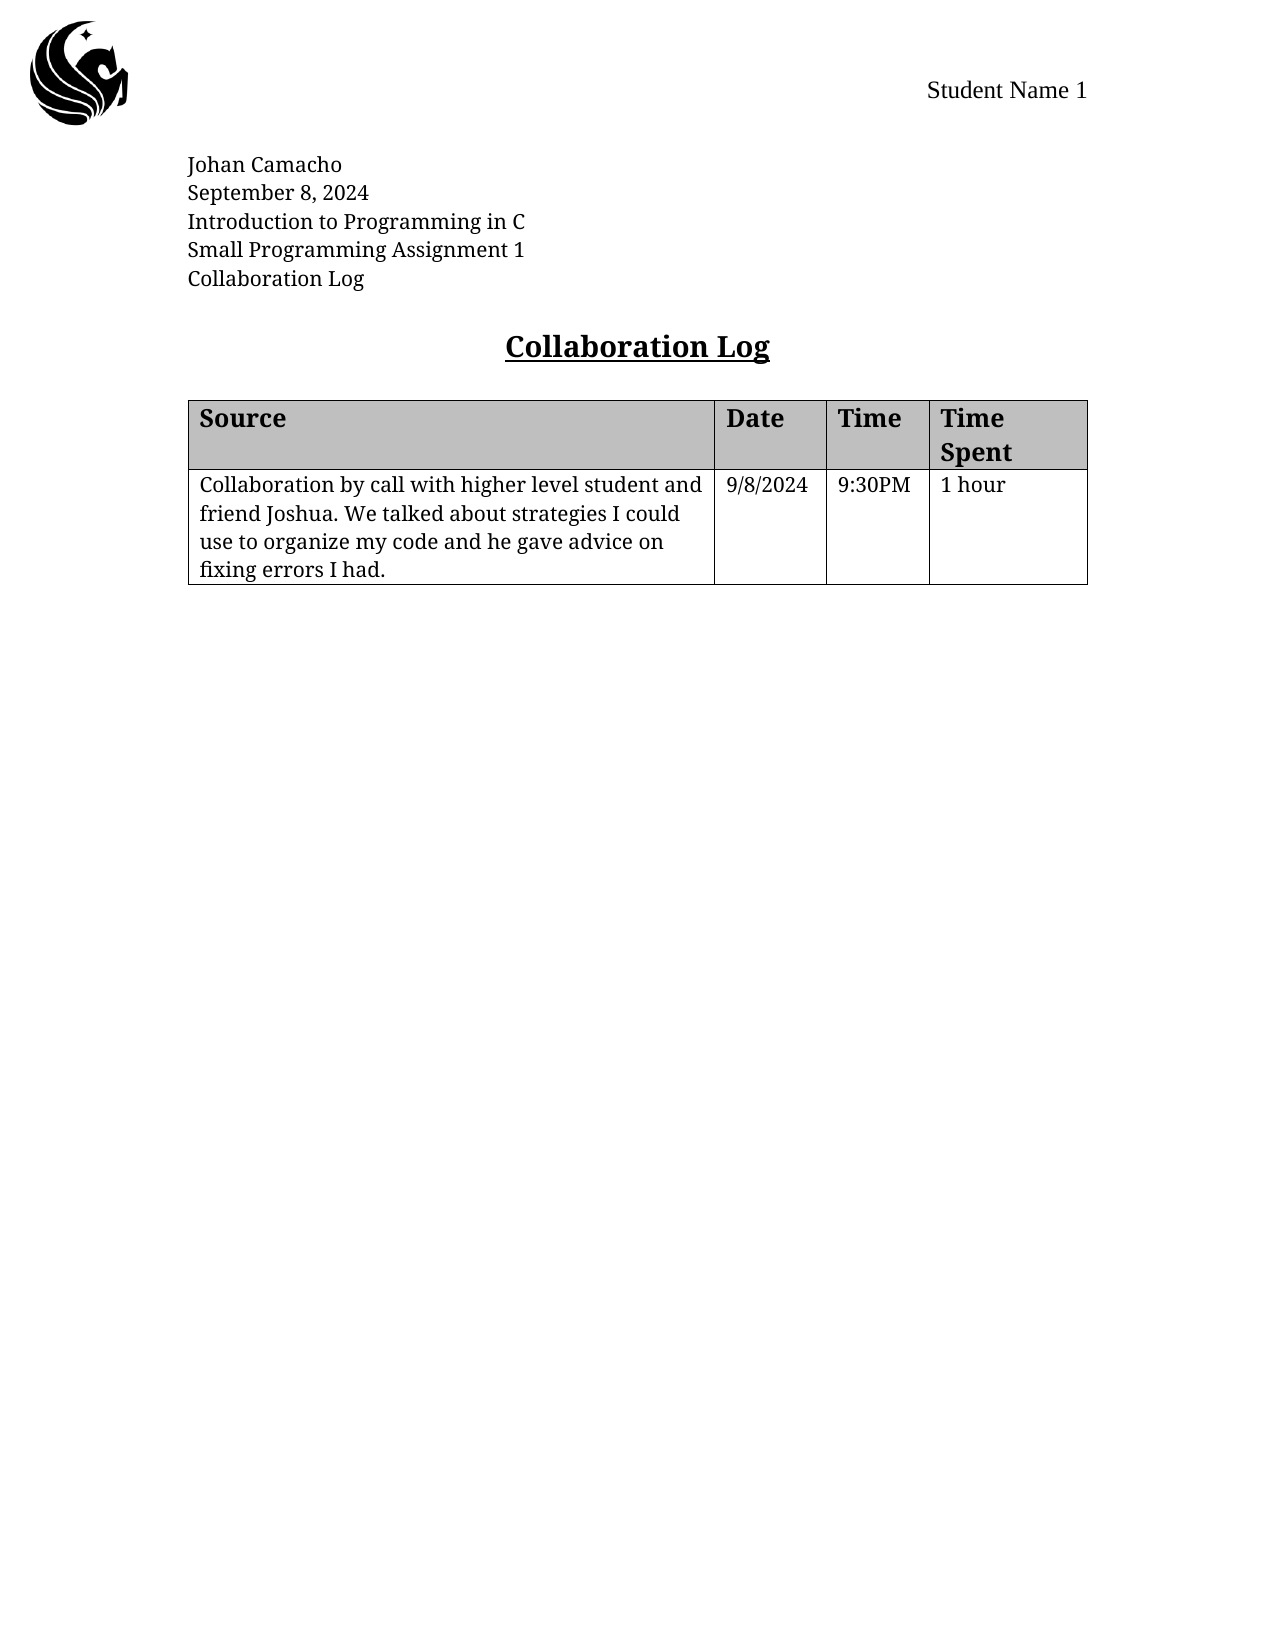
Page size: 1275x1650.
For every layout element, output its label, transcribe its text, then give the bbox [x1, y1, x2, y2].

table_cell 1 hour [930, 470, 1087, 584]
text Collaboration Log [187, 264, 1087, 292]
table_cell Collaboration by call with higher level student and friend Joshua. We talked about strategies I could use to organize my code and he gave advice on fixing errors I had. [189, 470, 714, 584]
table_cell 9:30PM [827, 470, 929, 584]
table_header Source [189, 401, 714, 469]
text September 8, 2024 [187, 178, 1087, 207]
text Collaboration Log [187, 326, 1087, 366]
picture [22, 16, 135, 130]
table_header Time [827, 401, 929, 469]
text Johan Camacho [187, 150, 1087, 178]
text Small Programming Assignment 1 [187, 235, 1087, 264]
table_cell 9/8/2024 [715, 470, 826, 584]
table_header Date [715, 401, 826, 469]
table_header Time Spent [930, 401, 1087, 469]
text Introduction to Programming in C [187, 207, 1087, 235]
